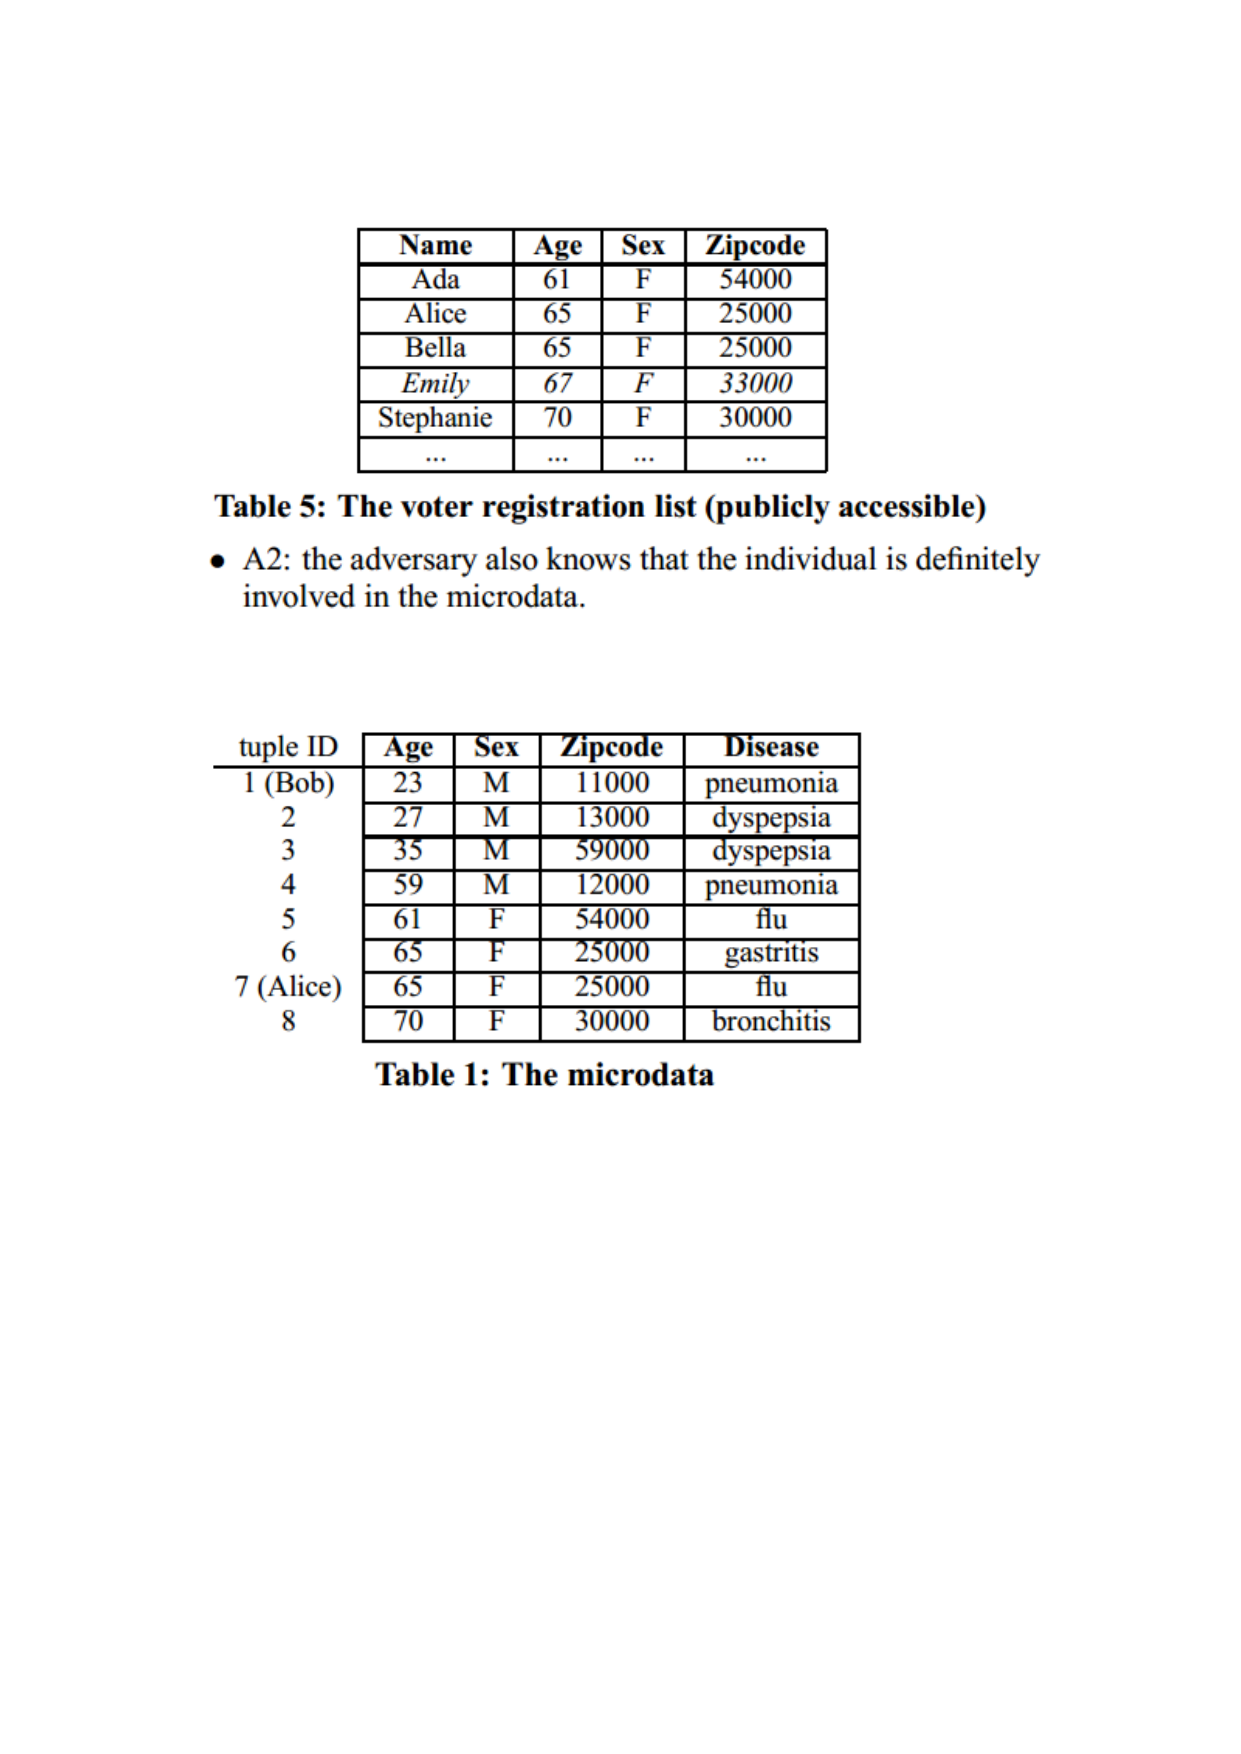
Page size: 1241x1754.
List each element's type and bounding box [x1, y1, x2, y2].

picture [187, 714, 902, 1095]
picture [187, 194, 1053, 621]
